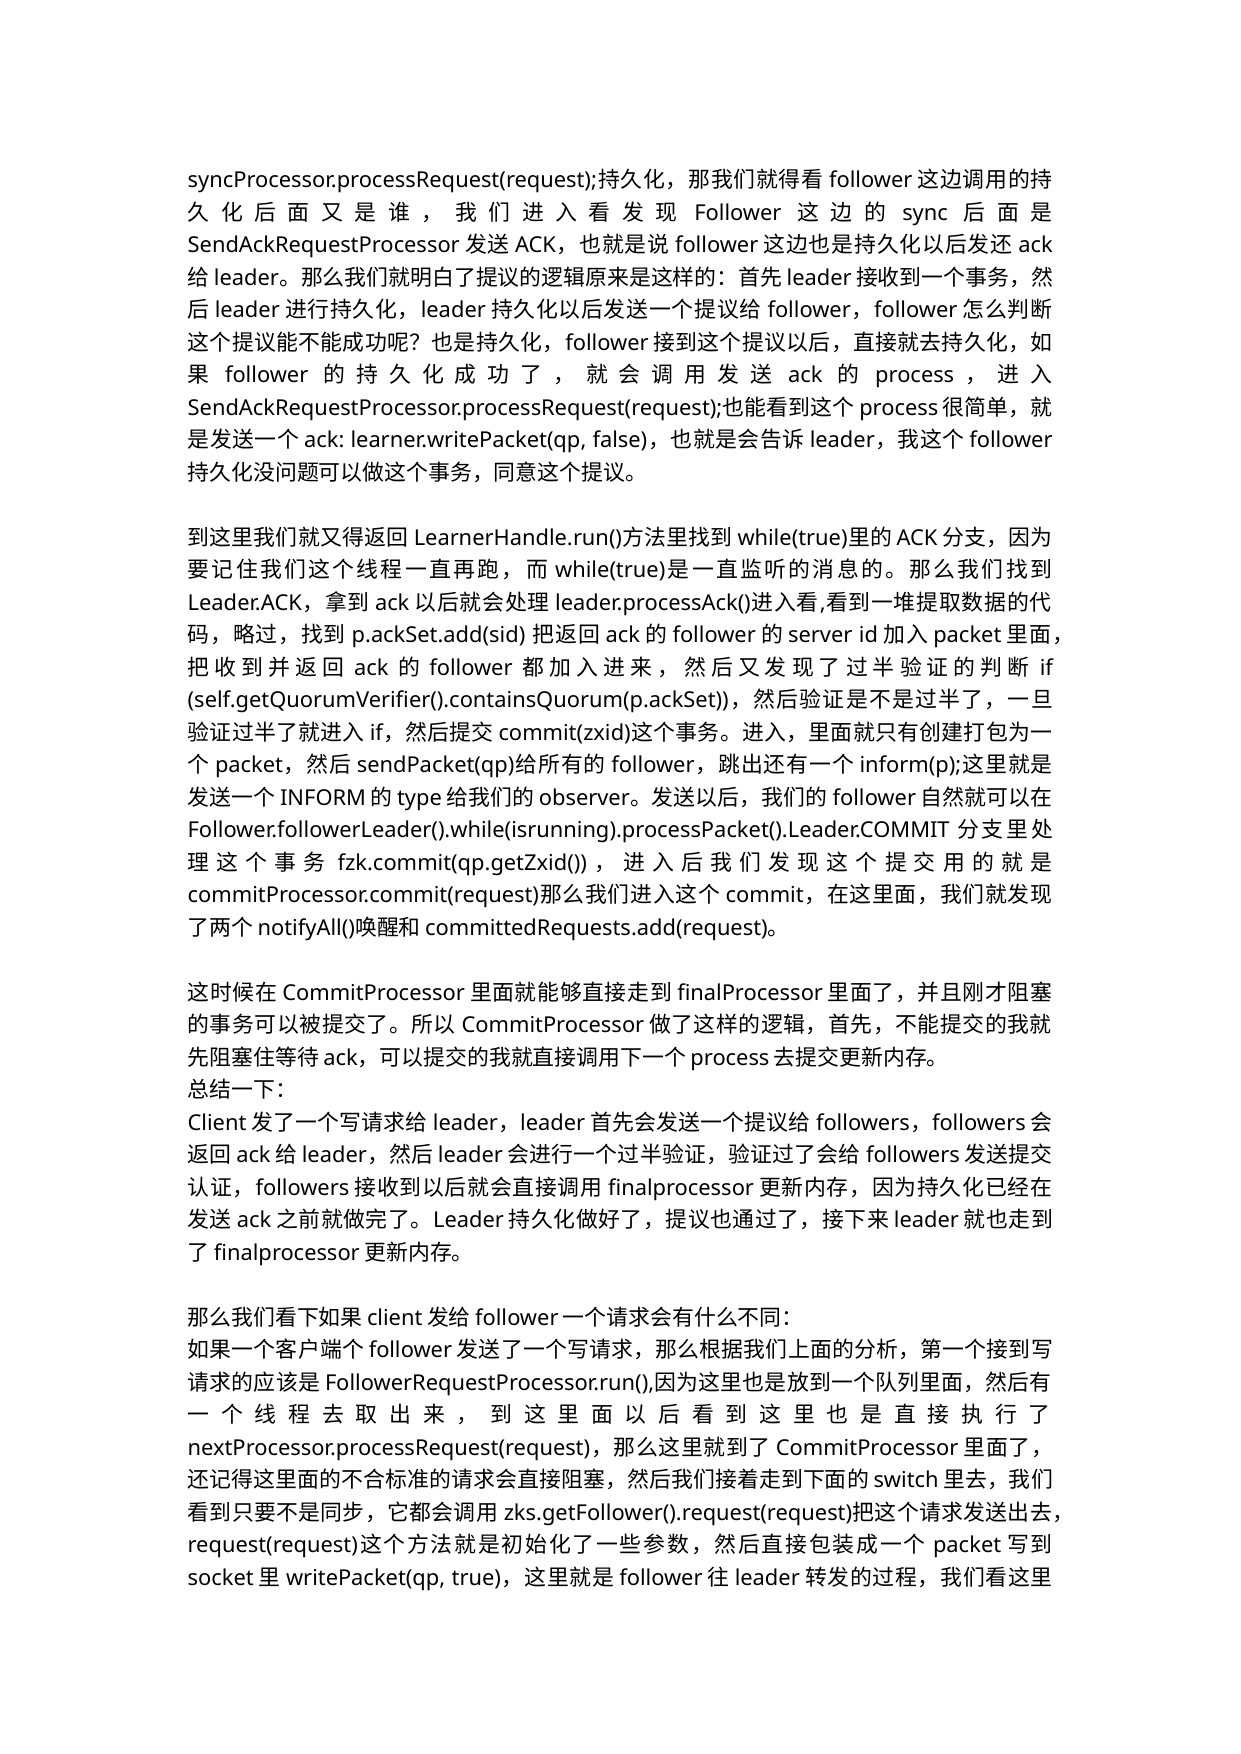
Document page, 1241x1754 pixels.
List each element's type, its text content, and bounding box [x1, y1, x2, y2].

text 那么我们看下如果client发给follower一个请求会有什么不同： [187, 1299, 1053, 1332]
text 到这里我们就又得返回LearnerHandle.run()方法里找到while(true)里的ACK分支，因为要记住我们这个线程一直再跑，而while(true)是一直监听的消息的。那么我们找到Leader.ACK，拿到ack以后就会处理leader.processAck()进入看,看到一堆提取数据的代码，略过，找到p.ackSet.add(sid) 把返回ack的follower的server id加入packet里面，把收到并返回ack的follower都加入进来，然后又发现了过半验证的判断if (self.getQuorumVerifier().containsQuorum(p.ackSet))，然后验证是不是过半了，一旦验证过半了就进入if，然后提交commit(zxid)这个事务。进入，里面就只有创建打包为一个packet，然后sendPacket(qp)给所有的follower，跳出还有一个inform(p);这里就是发送一个INFORM的type给我们的observer。发送以后，我们的follower自然就可以在Follower.followerLeader().while(isrunning).processPacket().Leader.COMMIT分支里处理这个事务fzk.commit(qp.getZxid())，进入后我们发现这个提交用的就是commitProcessor.commit(request)那么我们进入这个commit，在这里面，我们就发现了两个notifyAll()唤醒和committedRequests.add(request)。 [187, 519, 1053, 942]
text Client发了一个写请求给leader，leader首先会发送一个提议给followers，followers会返回ack给leader，然后leader会进行一个过半验证，验证过了会给followers发送提交认证，followers接收到以后就会直接调用finalprocessor更新内存，因为持久化已经在发送ack之前就做完了。Leader持久化做好了，提议也通过了，接下来leader就也走到了finalprocessor更新内存。 [187, 1104, 1053, 1267]
text 这时候在CommitProcessor里面就能够直接走到finalProcessor里面了，并且刚才阻塞的事务可以被提交了。所以CommitProcessor做了这样的逻辑，首先，不能提交的我就先阻塞住等待ack，可以提交的我就直接调用下一个process去提交更新内存。 [187, 974, 1053, 1072]
text 总结一下： [187, 1072, 1053, 1104]
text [187, 1332, 1053, 1592]
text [187, 162, 1053, 487]
